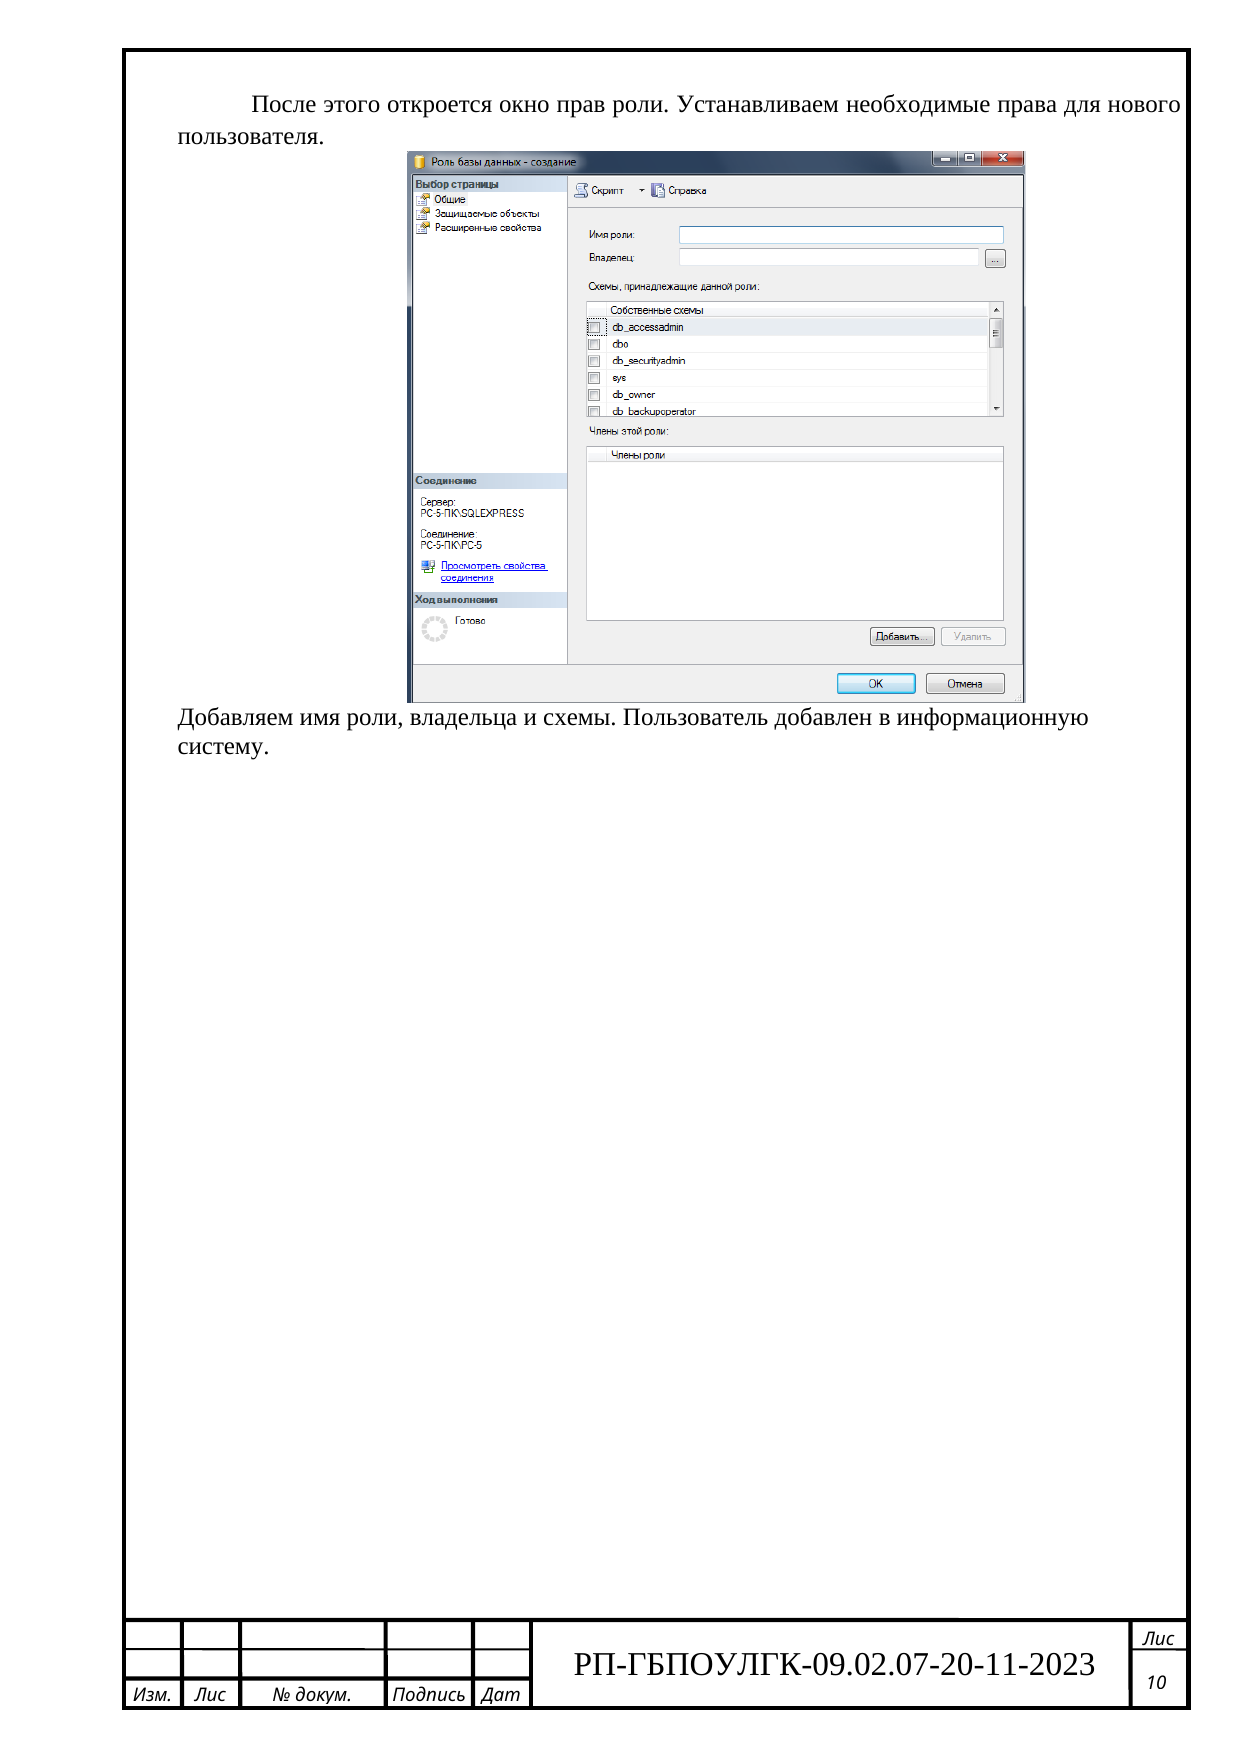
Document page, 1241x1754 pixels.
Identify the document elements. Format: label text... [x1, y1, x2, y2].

text Добавляем имя роли, владельца и схемы. Пользователь добавлен в информационную систему. [177, 702, 1181, 760]
text После этого откроется окно прав роли. Устанавливаем необходимые права для нового пользователя. [177, 89, 1181, 151]
picture [407, 151, 1026, 703]
